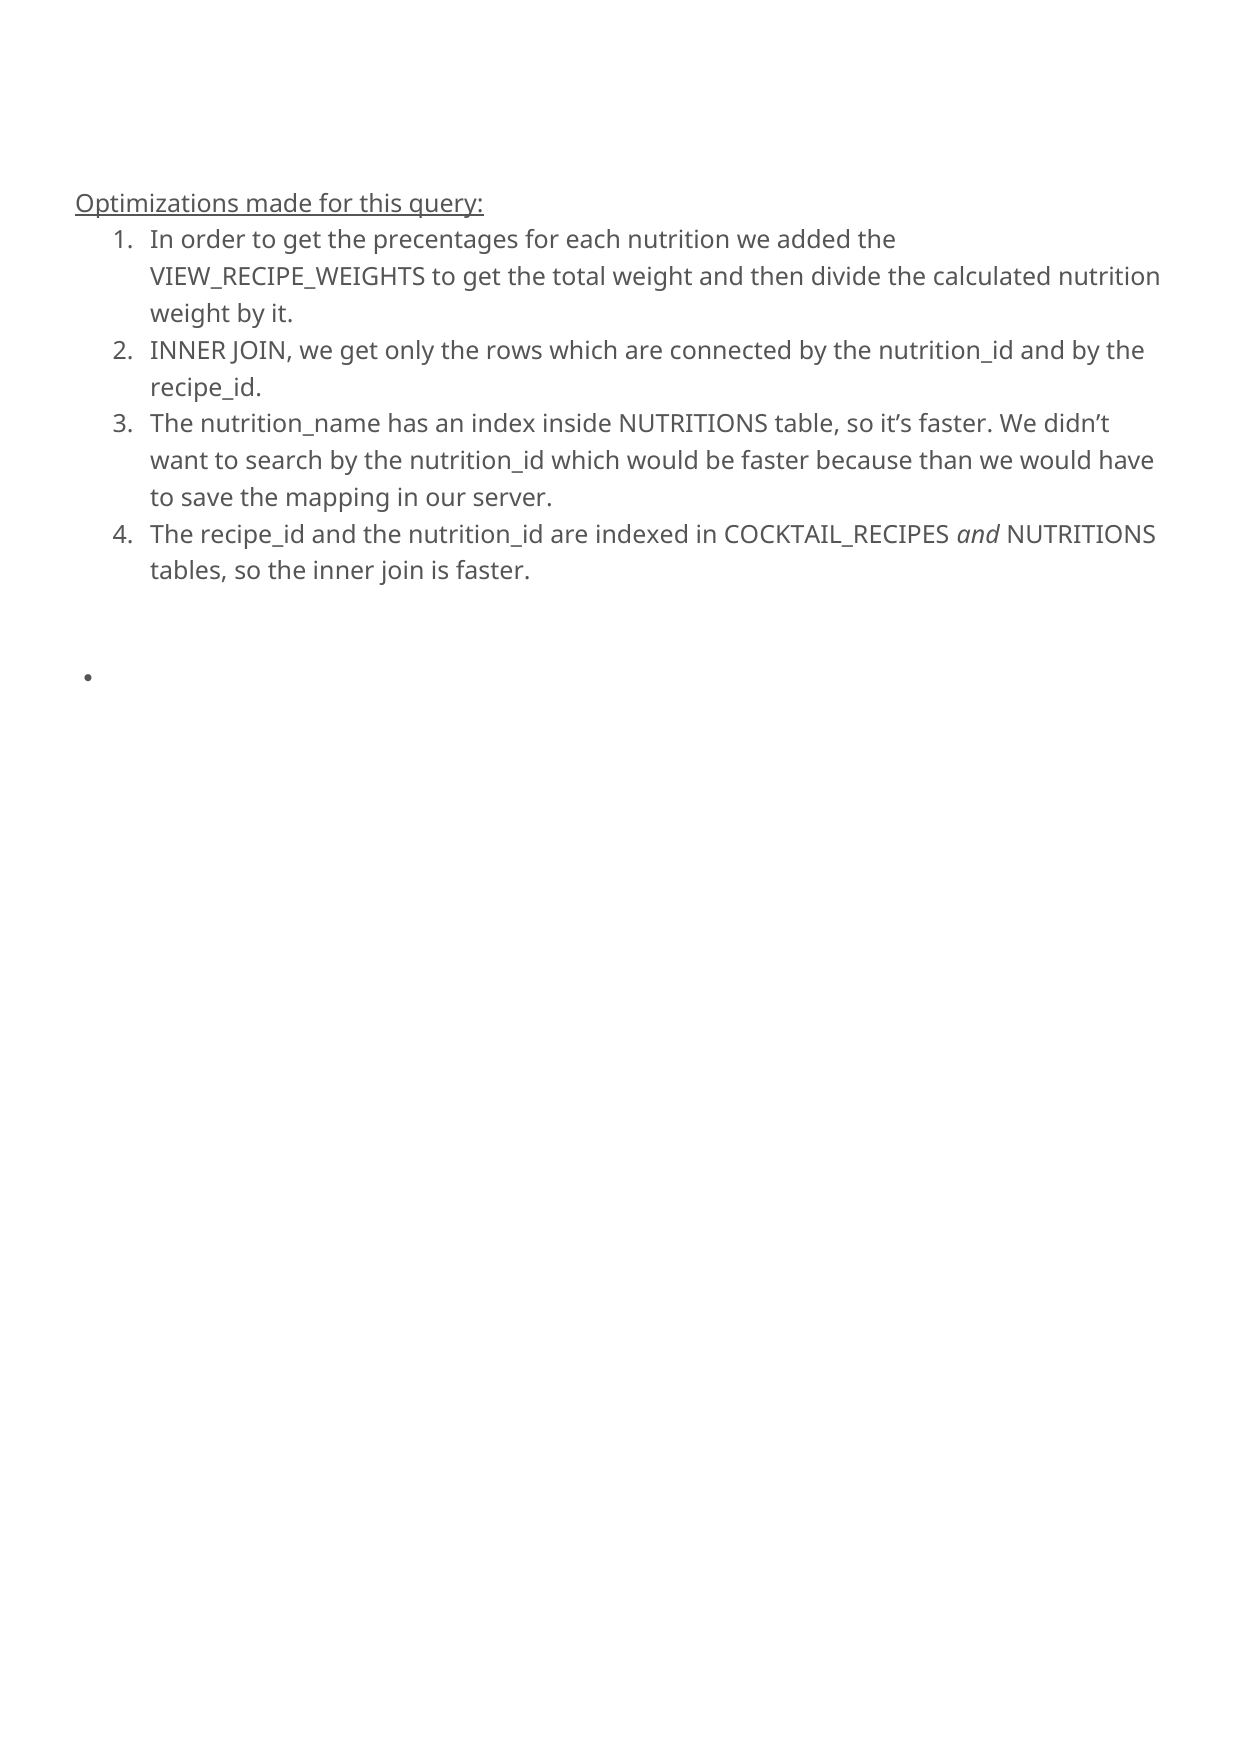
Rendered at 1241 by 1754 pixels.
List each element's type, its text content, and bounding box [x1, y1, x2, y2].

list INNER JOIN, we get only the rows which are connected by the nutrition_id and by the recipe_id. [112, 332, 1165, 403]
list In order to get the precentages for each nutrition we added the VIEW_RECIPE_WEIGHTS to get the total weight and then divide the calculated nutrition weight by it. [112, 222, 1165, 330]
text Optimizations made for this query: [75, 185, 1165, 219]
list The recipe_id and the nutrition_id are indexed in COCKTAIL_RECIPES and NUTRITIONS tables, so the inner join is faster. [112, 516, 1165, 587]
list The nutrition_name has an index inside NUTRITIONS table, so it’s faster. We didn’t want to search by the nutrition_id which would be faster because than we would have to save the mapping in our server. [112, 406, 1165, 513]
